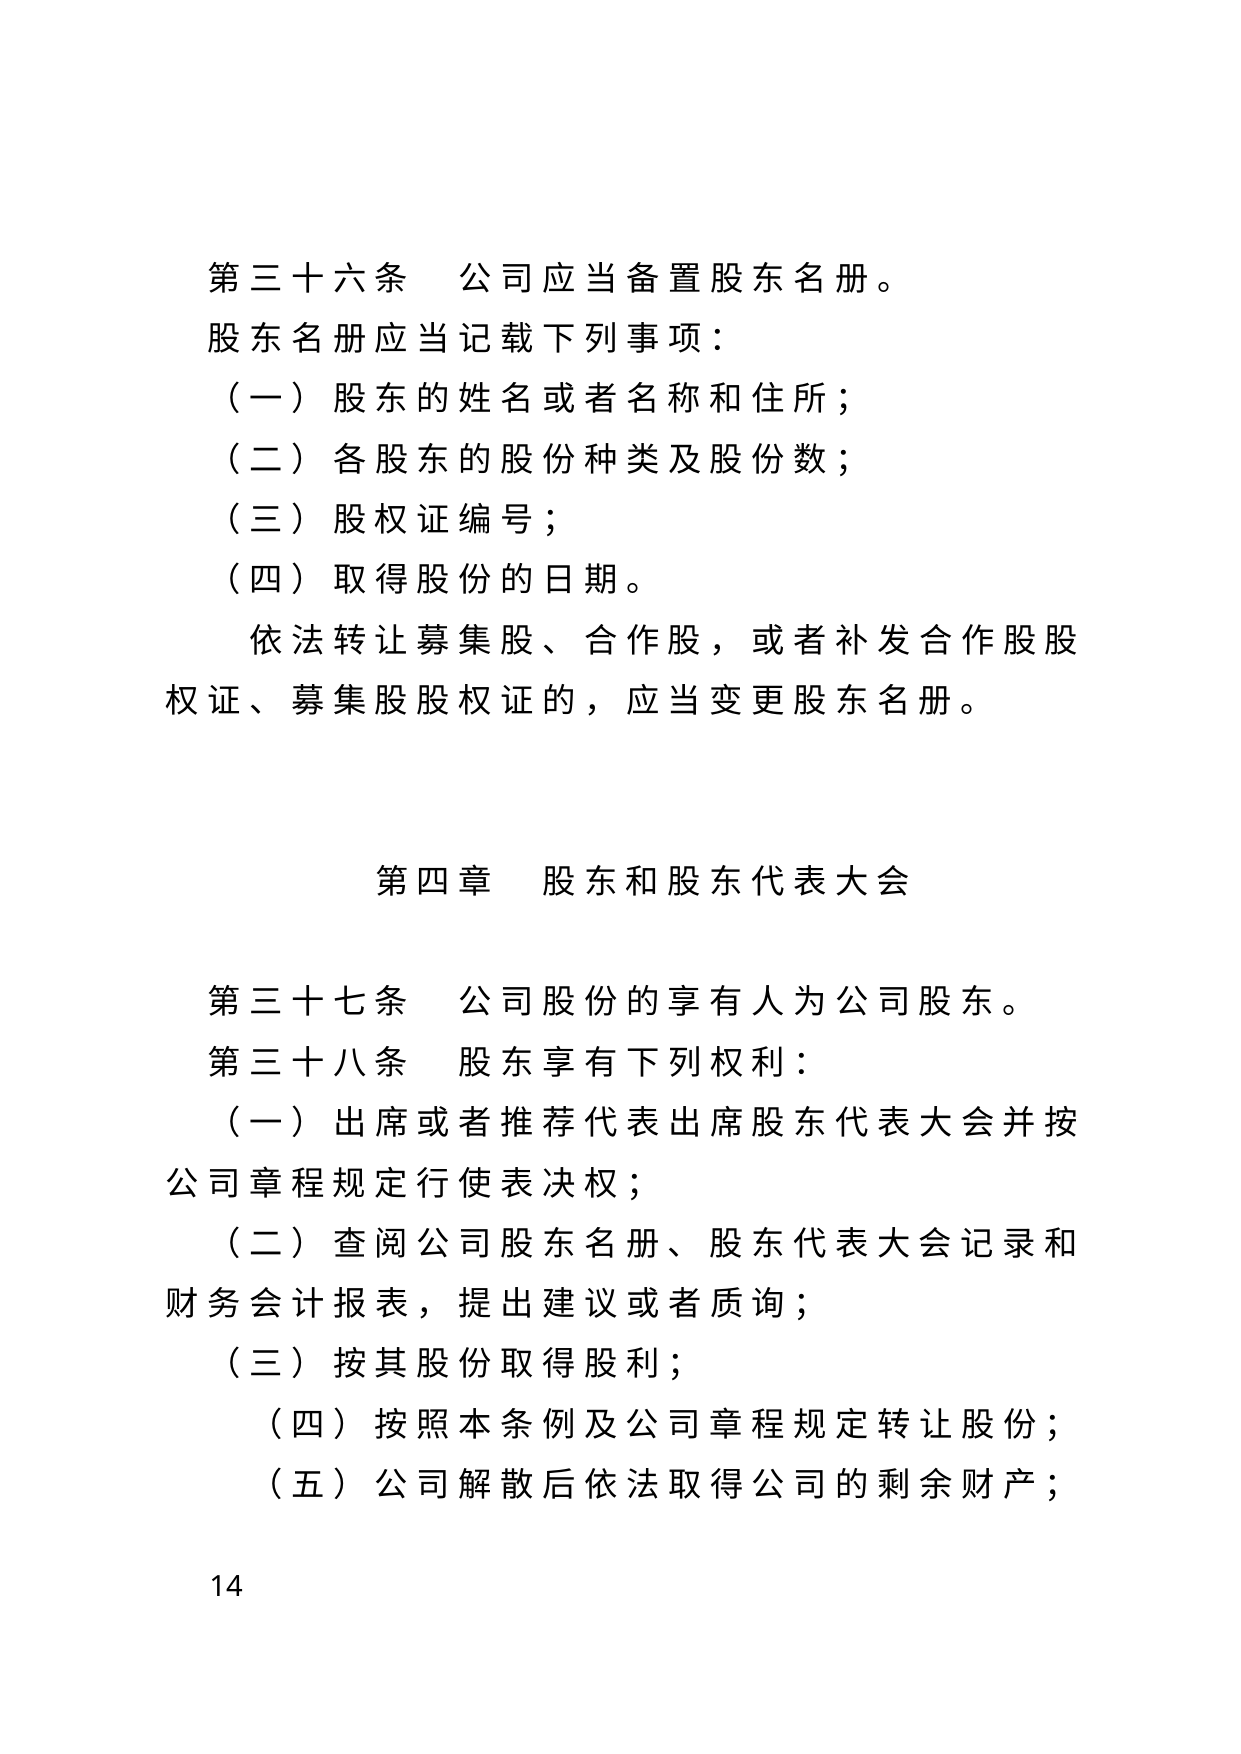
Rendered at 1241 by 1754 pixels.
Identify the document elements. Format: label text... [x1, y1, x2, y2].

text （四）取得股份的日期。 [165, 547, 1087, 607]
text （三）股权证编号； [165, 487, 1087, 547]
text （二）查阅公司股东名册、股东代表大会记录和财务会计报表，提出建议或者质询； [165, 1211, 1087, 1331]
text 第三十八条 股东享有下列权利： [165, 1029, 1087, 1090]
text （一）出席或者推荐代表出席股东代表大会并按公司章程规定行使表决权； [165, 1090, 1087, 1211]
text （四）按照本条例及公司章程规定转让股份； [165, 1391, 1087, 1452]
text 第四章 股东和股东代表大会 [165, 849, 1087, 909]
text 依法转让募集股、合作股，或者补发合作股股权证、募集股股权证的，应当变更股东名册。 [165, 607, 1087, 728]
text 第三十七条 公司股份的享有人为公司股东。 [165, 969, 1087, 1029]
text （一）股东的姓名或者名称和住所； [165, 366, 1087, 426]
text （三）按其股份取得股利； [165, 1331, 1087, 1391]
text （二）各股东的股份种类及股份数； [165, 426, 1087, 487]
text 股东名册应当记载下列事项： [165, 306, 1087, 366]
text 第三十六条 公司应当备置股东名册。 [165, 246, 1087, 306]
text （五）公司解散后依法取得公司的剩余财产； [165, 1452, 1087, 1512]
